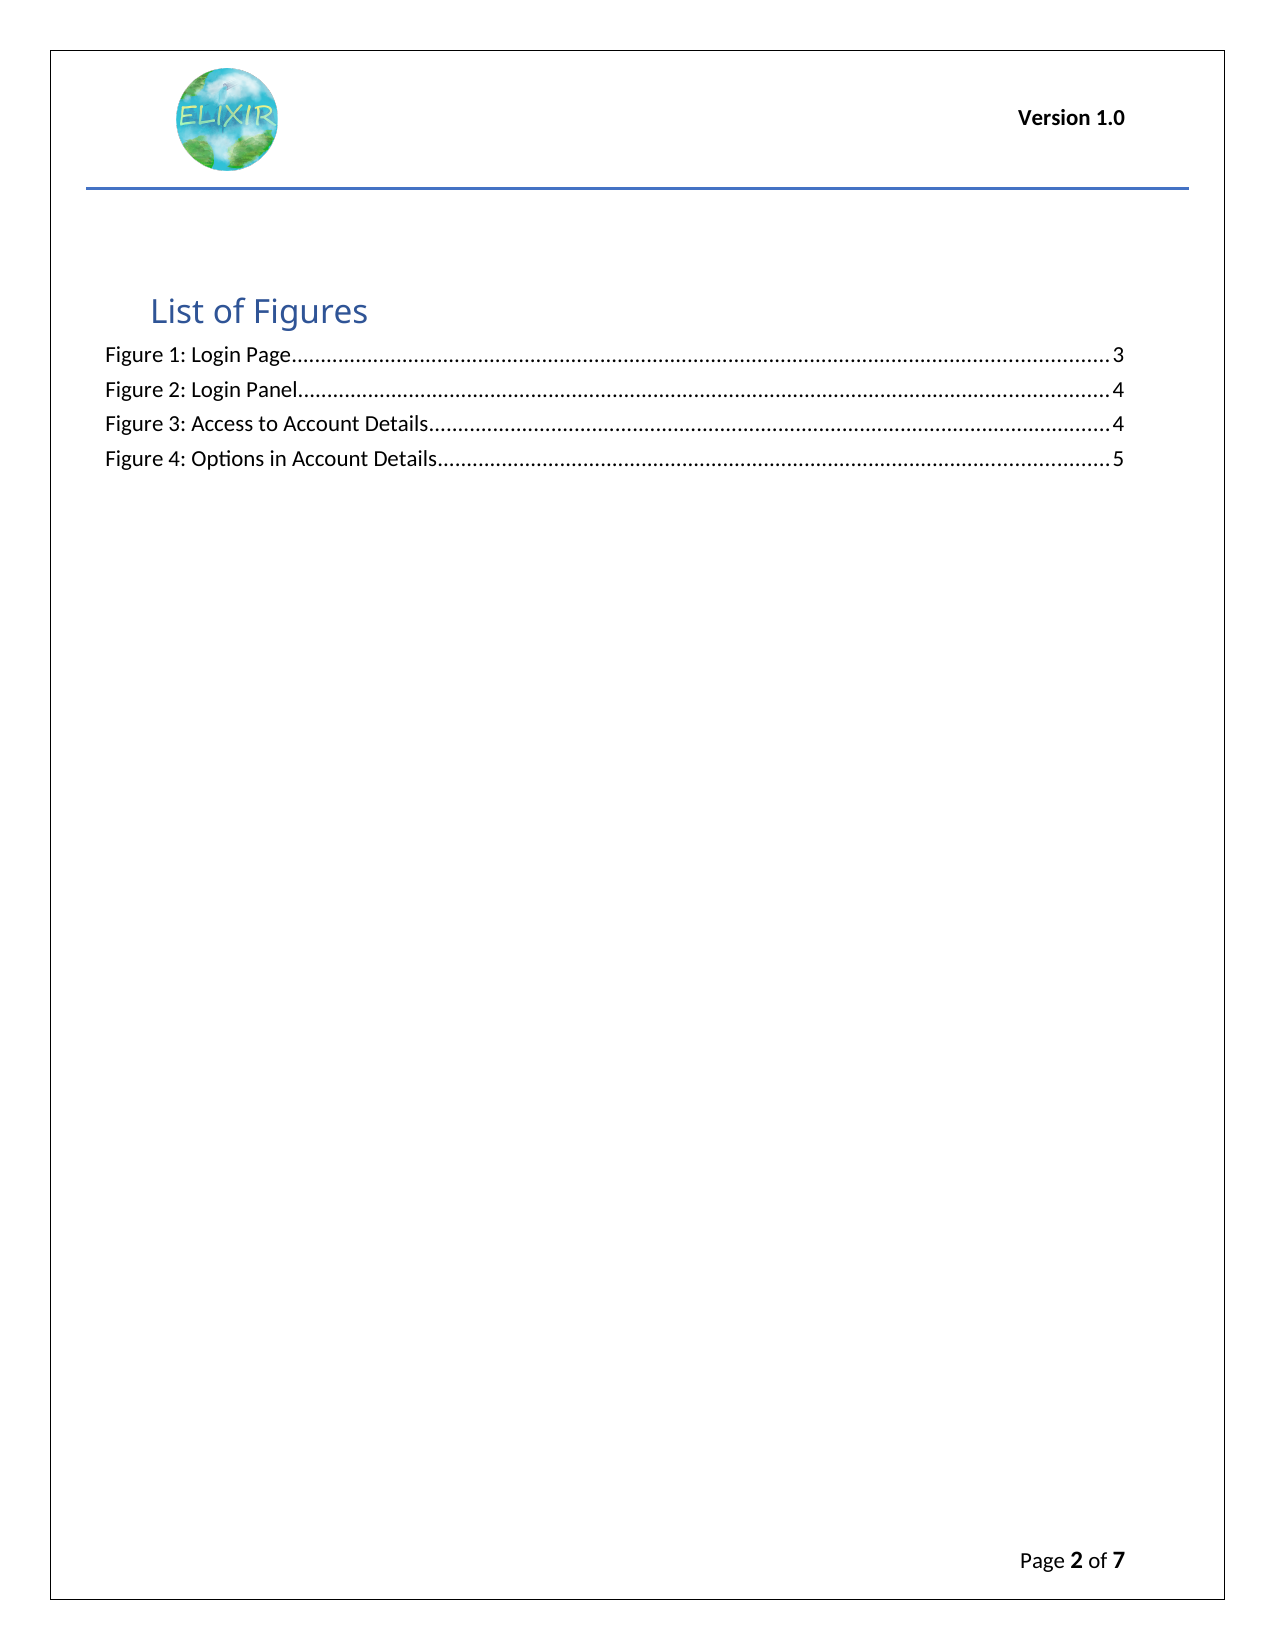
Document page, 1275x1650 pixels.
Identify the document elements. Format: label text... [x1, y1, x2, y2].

text Figure 2: Login Panel 4 [105, 375, 1125, 403]
text Figure 1: Login Page 3 [105, 341, 1125, 369]
picture [176, 68, 278, 171]
text List of Figures [150, 287, 1125, 333]
text Figure 3: Access to Account Details 4 [105, 409, 1125, 437]
text Figure 4: Options in Account Details 5 [105, 444, 1125, 472]
